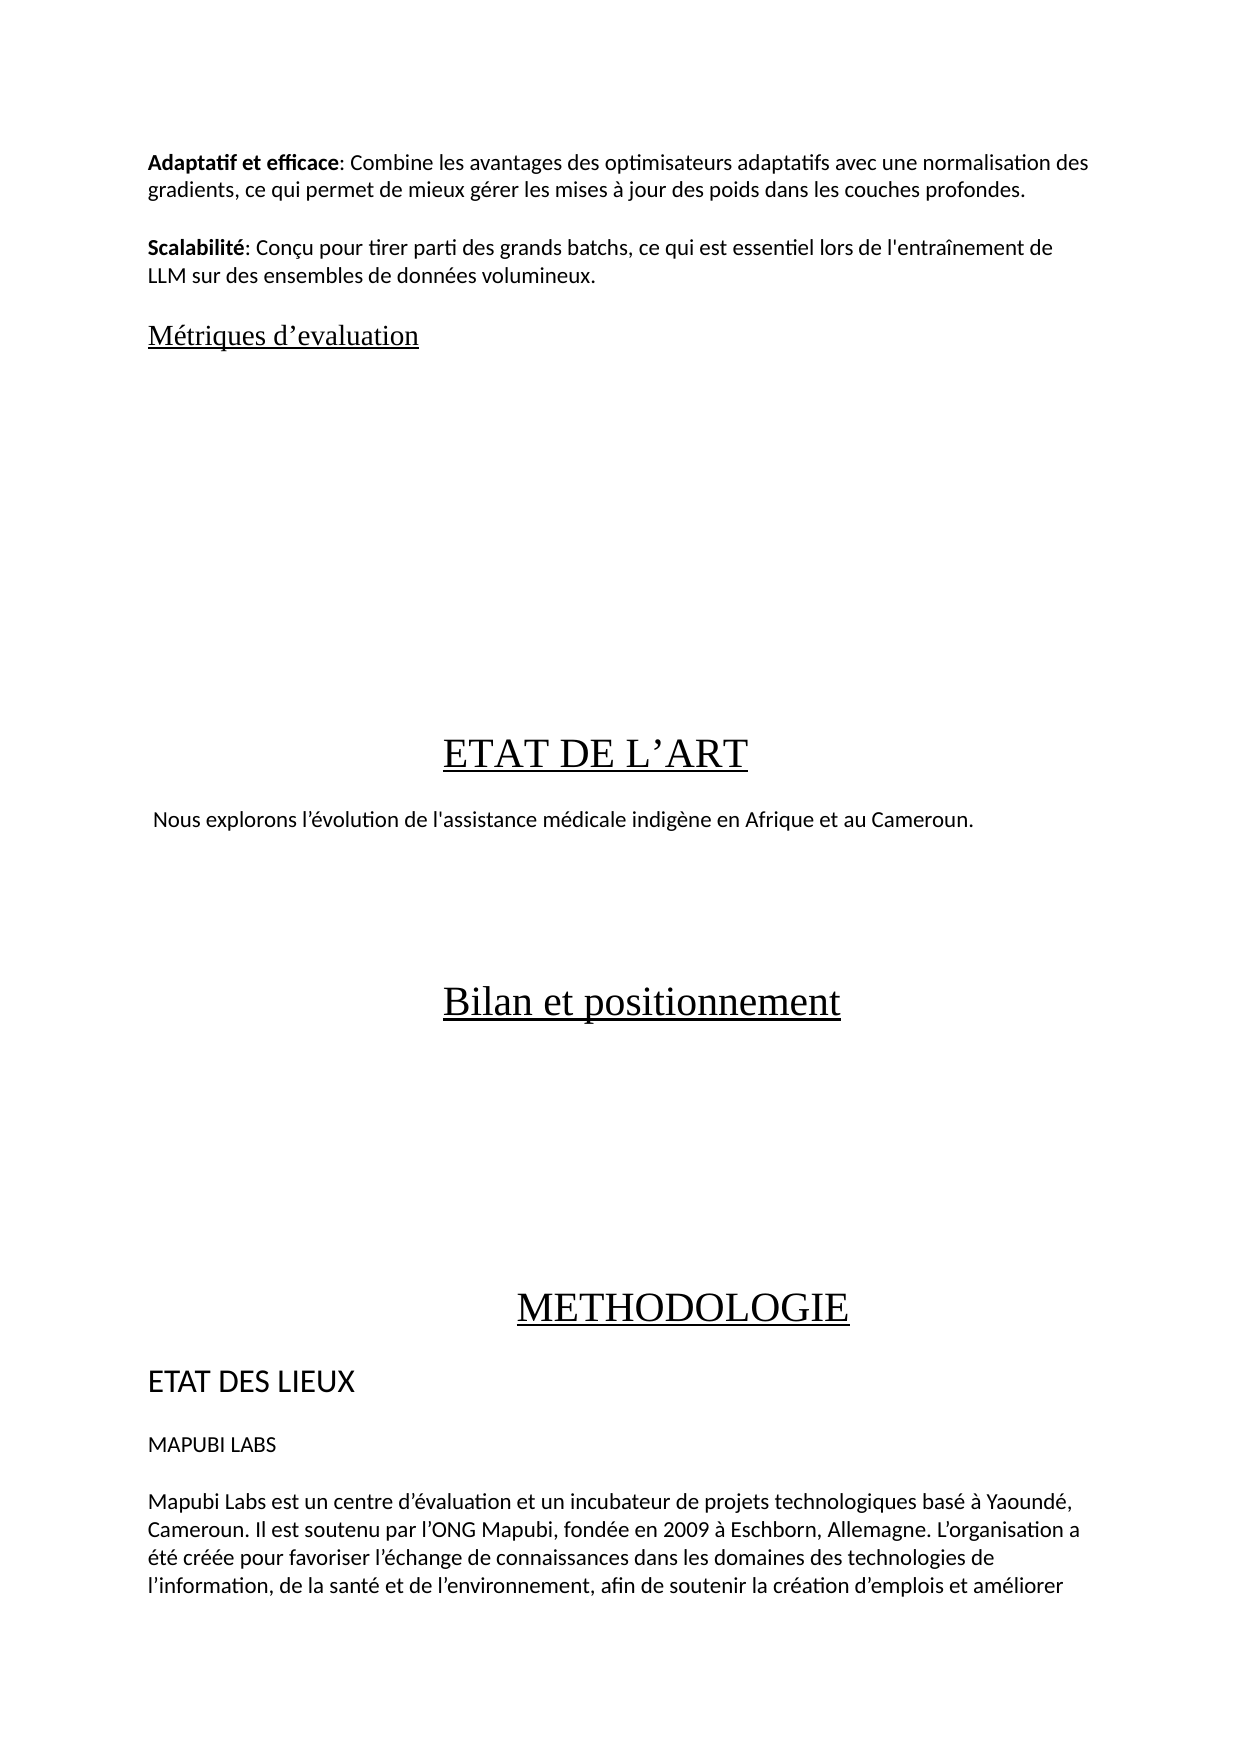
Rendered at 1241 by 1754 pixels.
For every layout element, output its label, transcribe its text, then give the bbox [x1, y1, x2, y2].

text Adaptatif et efficace: Combine les avantages des optimisateurs adaptatifs avec une normalisation des gradients, ce qui permet de mieux gérer les mises à jour des poids dans les couches profondes. [148, 148, 1093, 204]
text Bilan et positionnement [369, 977, 1093, 1025]
text Scalabilité: Conçu pour tirer parti des grands batchs, ce qui est essentiel lors de l'entraînement de LLM sur des ensembles de données volumineux. [148, 233, 1093, 289]
text Nous explorons l’évolution de l'assistance médicale indigène en Afrique et au Cameroun. [148, 805, 1093, 833]
text METHODOLOGIE [369, 1283, 1093, 1331]
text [148, 1487, 1093, 1599]
text MAPUBI LABS [148, 1430, 1093, 1458]
text Métriques d’evaluation [148, 318, 1093, 352]
text ETAT DE L’ART [369, 728, 1093, 776]
text ETAT DES LIEUX [148, 1360, 1093, 1401]
